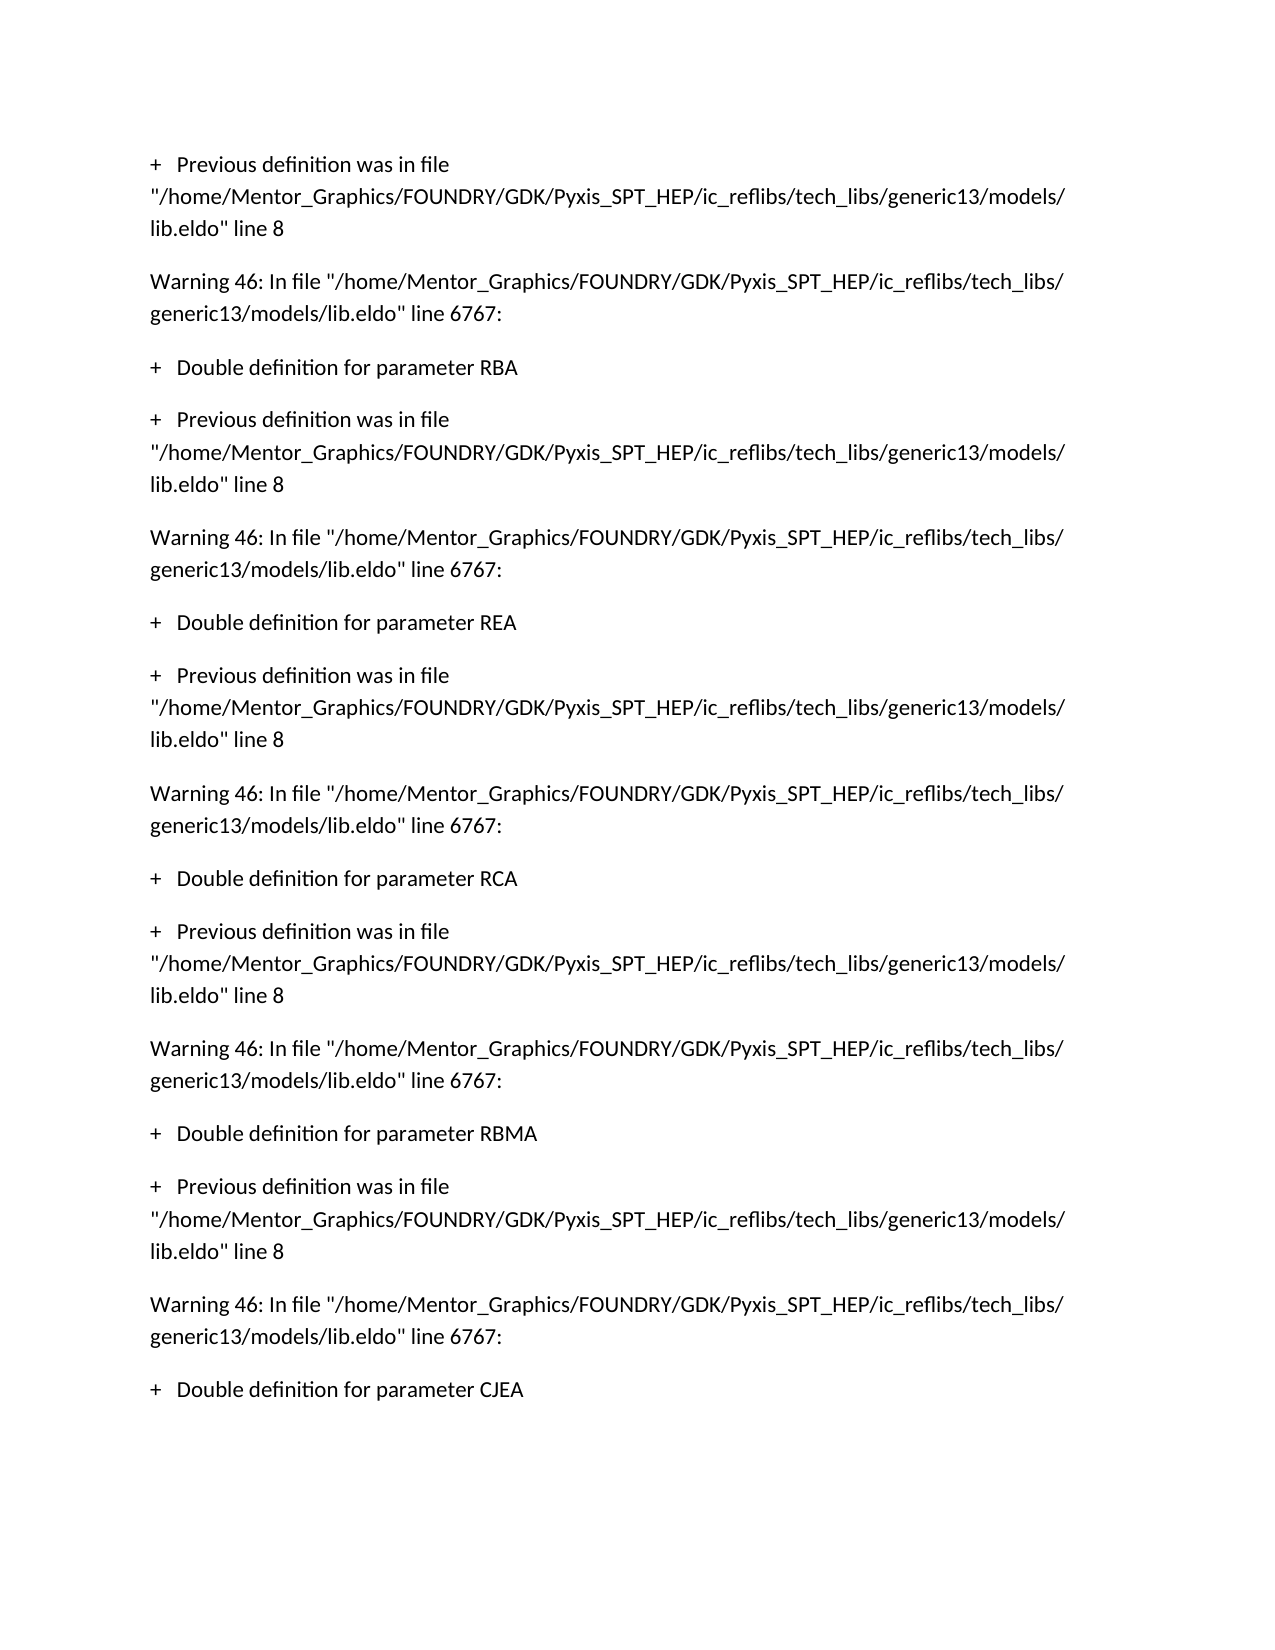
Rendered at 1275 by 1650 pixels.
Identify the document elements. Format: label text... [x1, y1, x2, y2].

text + Double definition for parameter RCA [150, 864, 1125, 892]
text + Double definition for parameter CJEA [150, 1375, 1125, 1403]
text + Previous definition was in file "/home/Mentor_Graphics/FOUNDRY/GDK/Pyxis_SPT_HEP/ic_reflibs/tech_libs/generic13/models/lib.eldo" line 8 [150, 661, 1125, 754]
text + Double definition for parameter REA [150, 608, 1125, 636]
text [150, 267, 1125, 328]
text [150, 1290, 1125, 1350]
text + Double definition for parameter RBMA [150, 1119, 1125, 1147]
text + Double definition for parameter RBA [150, 353, 1125, 381]
text Warning 46: In file "/home/Mentor_Graphics/FOUNDRY/GDK/Pyxis_SPT_HEP/ic_reflibs/tech_libs/generic13/models/lib.eldo" line 6767: [150, 779, 1125, 839]
text Warning 46: In file "/home/Mentor_Graphics/FOUNDRY/GDK/Pyxis_SPT_HEP/ic_reflibs/tech_libs/generic13/models/lib.eldo" line 6767: [150, 1034, 1125, 1094]
text + Previous definition was in file "/home/Mentor_Graphics/FOUNDRY/GDK/Pyxis_SPT_HEP/ic_reflibs/tech_libs/generic13/models/lib.eldo" line 8 [150, 406, 1125, 498]
text + Previous definition was in file "/home/Mentor_Graphics/FOUNDRY/GDK/Pyxis_SPT_HEP/ic_reflibs/tech_libs/generic13/models/lib.eldo" line 8 [150, 150, 1125, 242]
text + Previous definition was in file "/home/Mentor_Graphics/FOUNDRY/GDK/Pyxis_SPT_HEP/ic_reflibs/tech_libs/generic13/models/lib.eldo" line 8 [150, 917, 1125, 1009]
text + Previous definition was in file "/home/Mentor_Graphics/FOUNDRY/GDK/Pyxis_SPT_HEP/ic_reflibs/tech_libs/generic13/models/lib.eldo" line 8 [150, 1172, 1125, 1265]
text Warning 46: In file "/home/Mentor_Graphics/FOUNDRY/GDK/Pyxis_SPT_HEP/ic_reflibs/tech_libs/generic13/models/lib.eldo" line 6767: [150, 523, 1125, 583]
